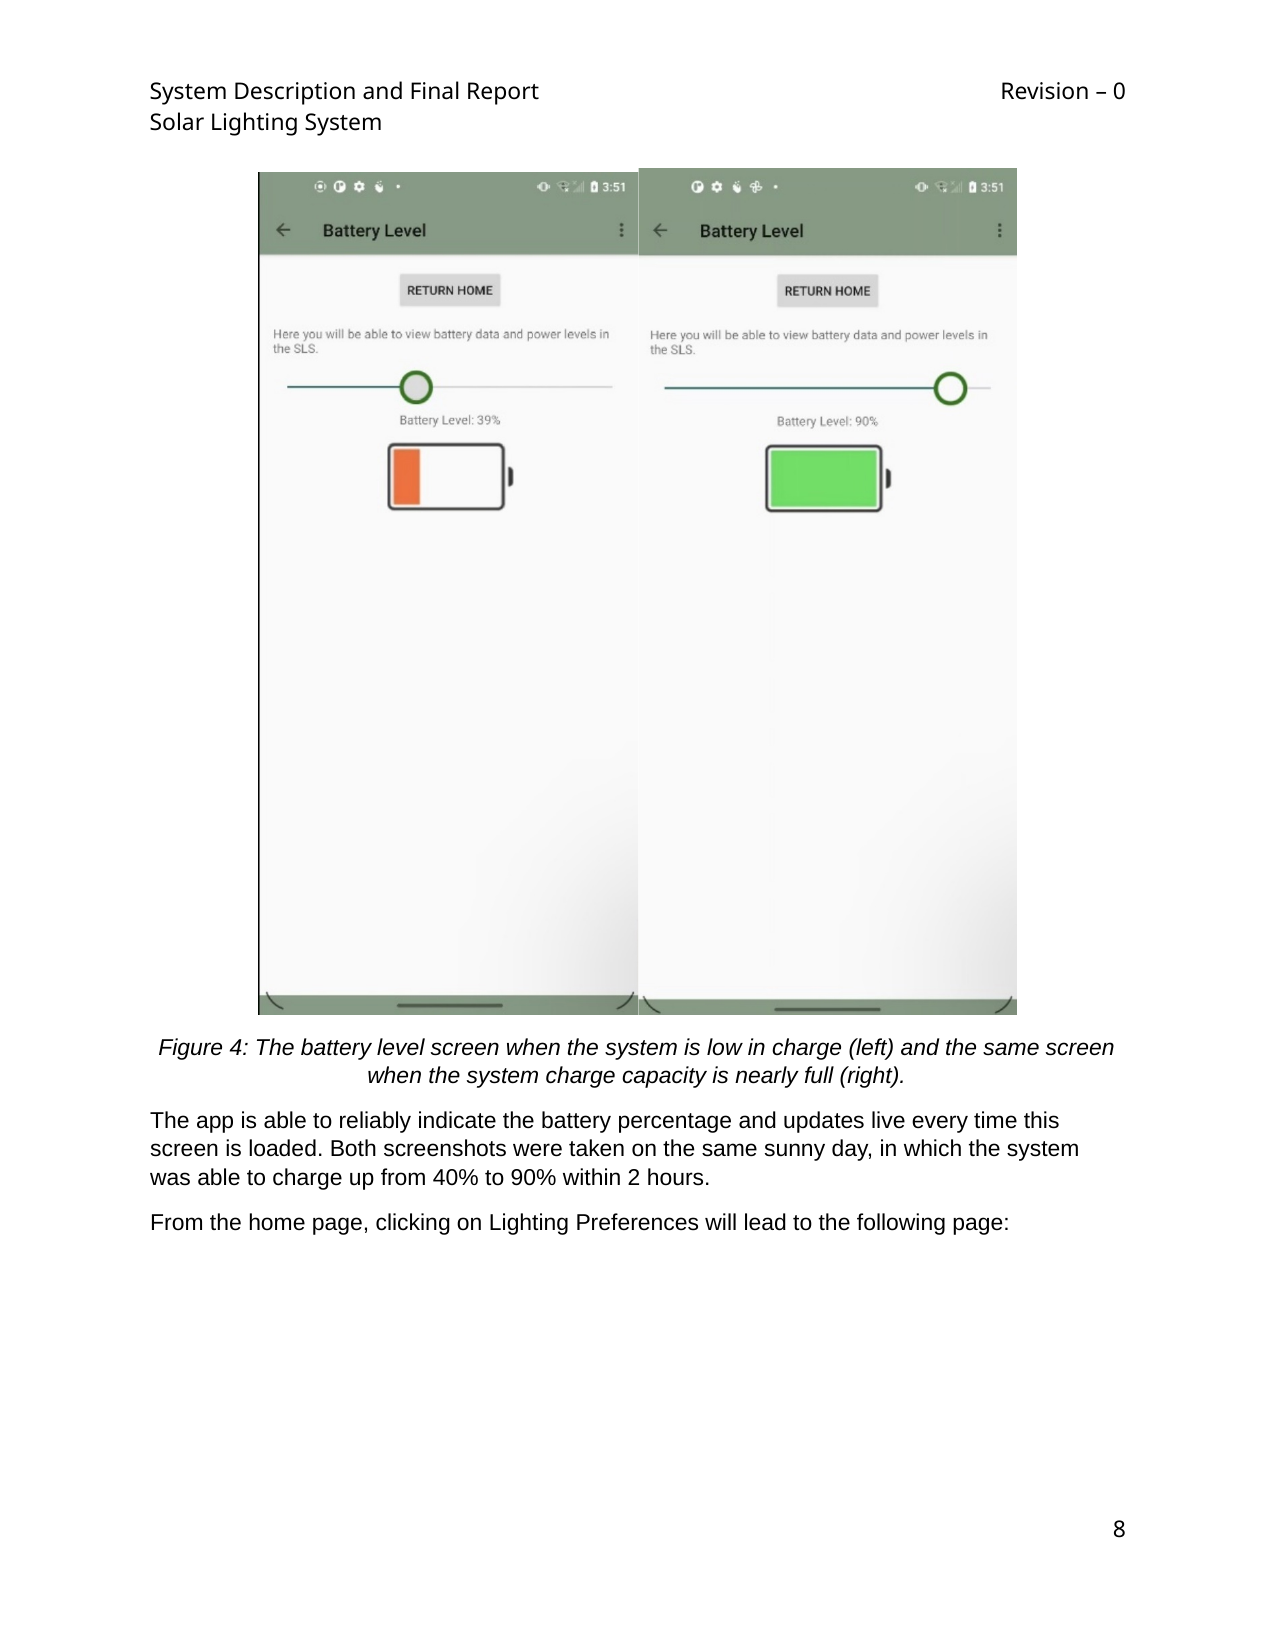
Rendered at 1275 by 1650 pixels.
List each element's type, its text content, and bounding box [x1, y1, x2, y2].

text From the home page, clicking on Lighting Preferences will lead to the following page: [150, 1209, 1125, 1235]
text Figure 4: The battery level screen when the system is low in charge (left) and the same screen when the system charge capacity is nearly full (right). [150, 1033, 1125, 1088]
picture [258, 168, 1017, 1015]
text The app is able to reliably indicate the battery percentage and updates live every time this screen is loaded. Both screenshots were taken on the same sunny day, in which the system was able to charge up from 40% to 90% within 2 hours. [150, 1107, 1125, 1190]
